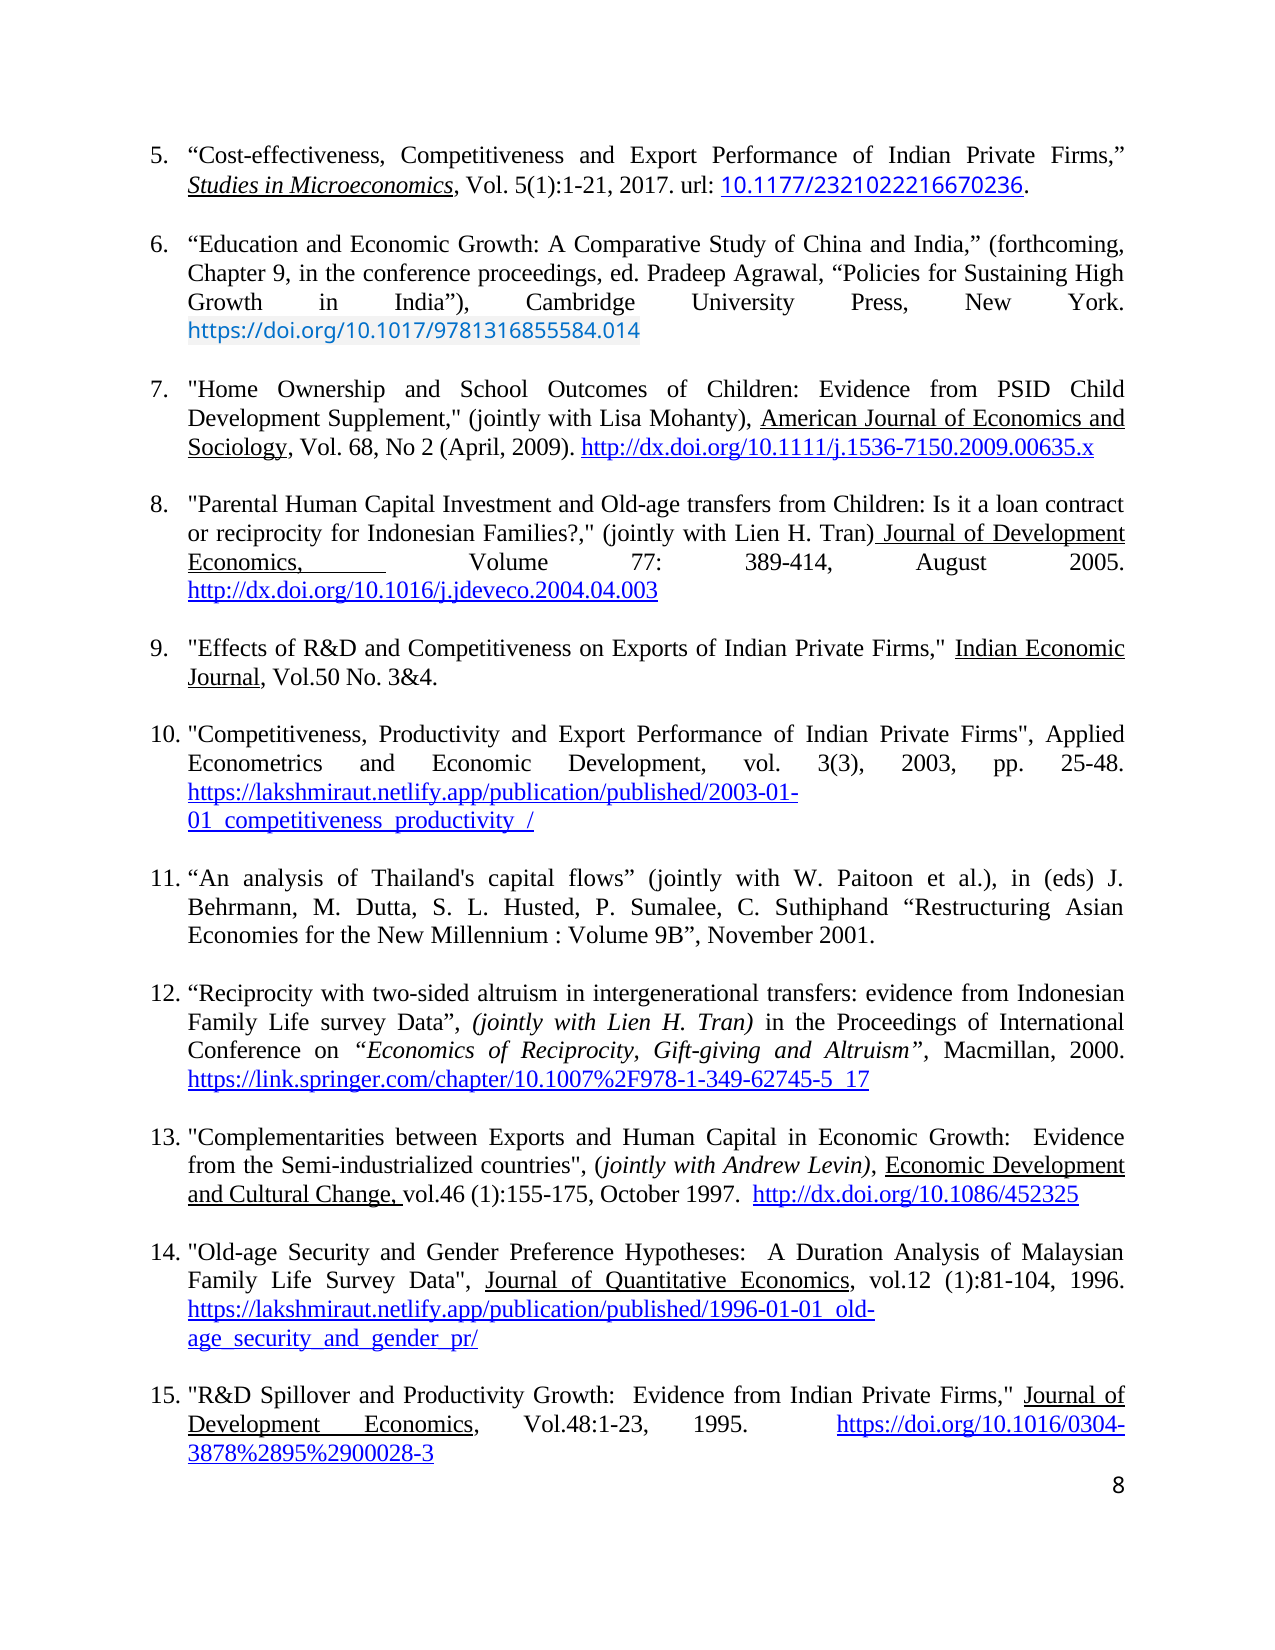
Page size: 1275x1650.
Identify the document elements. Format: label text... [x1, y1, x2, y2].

list "R&D Spillover and Productivity Growth: Evidence from Indian Private Firms," Journal of Development Economics, Vol.48:1-23, 1995. https://doi.org/10.1016/0304-3878%2895%2900028-3 [150, 1380, 1125, 1467]
list “Reciprocity with two-sided altruism in intergenerational transfers: evidence from Indonesian Family Life survey Data”, (jointly with Lien H. Tran) in the Proceedings of International Conference on “Economics of Reciprocity, Gift-giving and Altruism”, Macmillan, 2000. https://link.springer.com/chapter/10.1007%2F978-1-349-62745-5_17 [150, 978, 1125, 1093]
list "Competitiveness, Productivity and Export Performance of Indian Private Firms", Applied Econometrics and Economic Development, vol. 3(3), 2003, pp. 25-48. https://lakshmiraut.netlify.app/publication/published/2003-01-01_competitiveness_productivity_/ [150, 719, 1125, 834]
list "Old-age Security and Gender Preference Hypotheses: A Duration Analysis of Malaysian Family Life Survey Data", Journal of Quantitative Economics, vol.12 (1):81-104, 1996. https://lakshmiraut.netlify.app/publication/published/1996-01-01_old-age_security_and_gender_pr/ [150, 1237, 1125, 1352]
list "Effects of R&D and Competitiveness on Exports of Indian Private Firms," Indian Economic Journal, Vol.50 No. 3&4. [150, 633, 1125, 690]
list "Complementarities between Exports and Human Capital in Economic Growth: Evidence from the Semi-industrialized countries", (jointly with Andrew Levin), Economic Development and Cultural Change, vol.46 (1):155-175, October 1997. http://dx.doi.org/10.1086/452325 [150, 1122, 1125, 1208]
list “An analysis of Thailand's capital flows” (jointly with W. Paitoon et al.), in (eds) J. Behrmann, M. Dutta, S. L. Husted, P. Sumalee, C. Suthiphand “Restructuring Asian Economies for the New Millennium : Volume 9B”, November 2001. [150, 863, 1125, 949]
list “Cost-effectiveness, Competitiveness and Export Performance of Indian Private Firms,” Studies in Microeconomics, Vol. 5(1):1-21, 2017. url: 10.1177/2321022216670236. [150, 141, 1125, 201]
